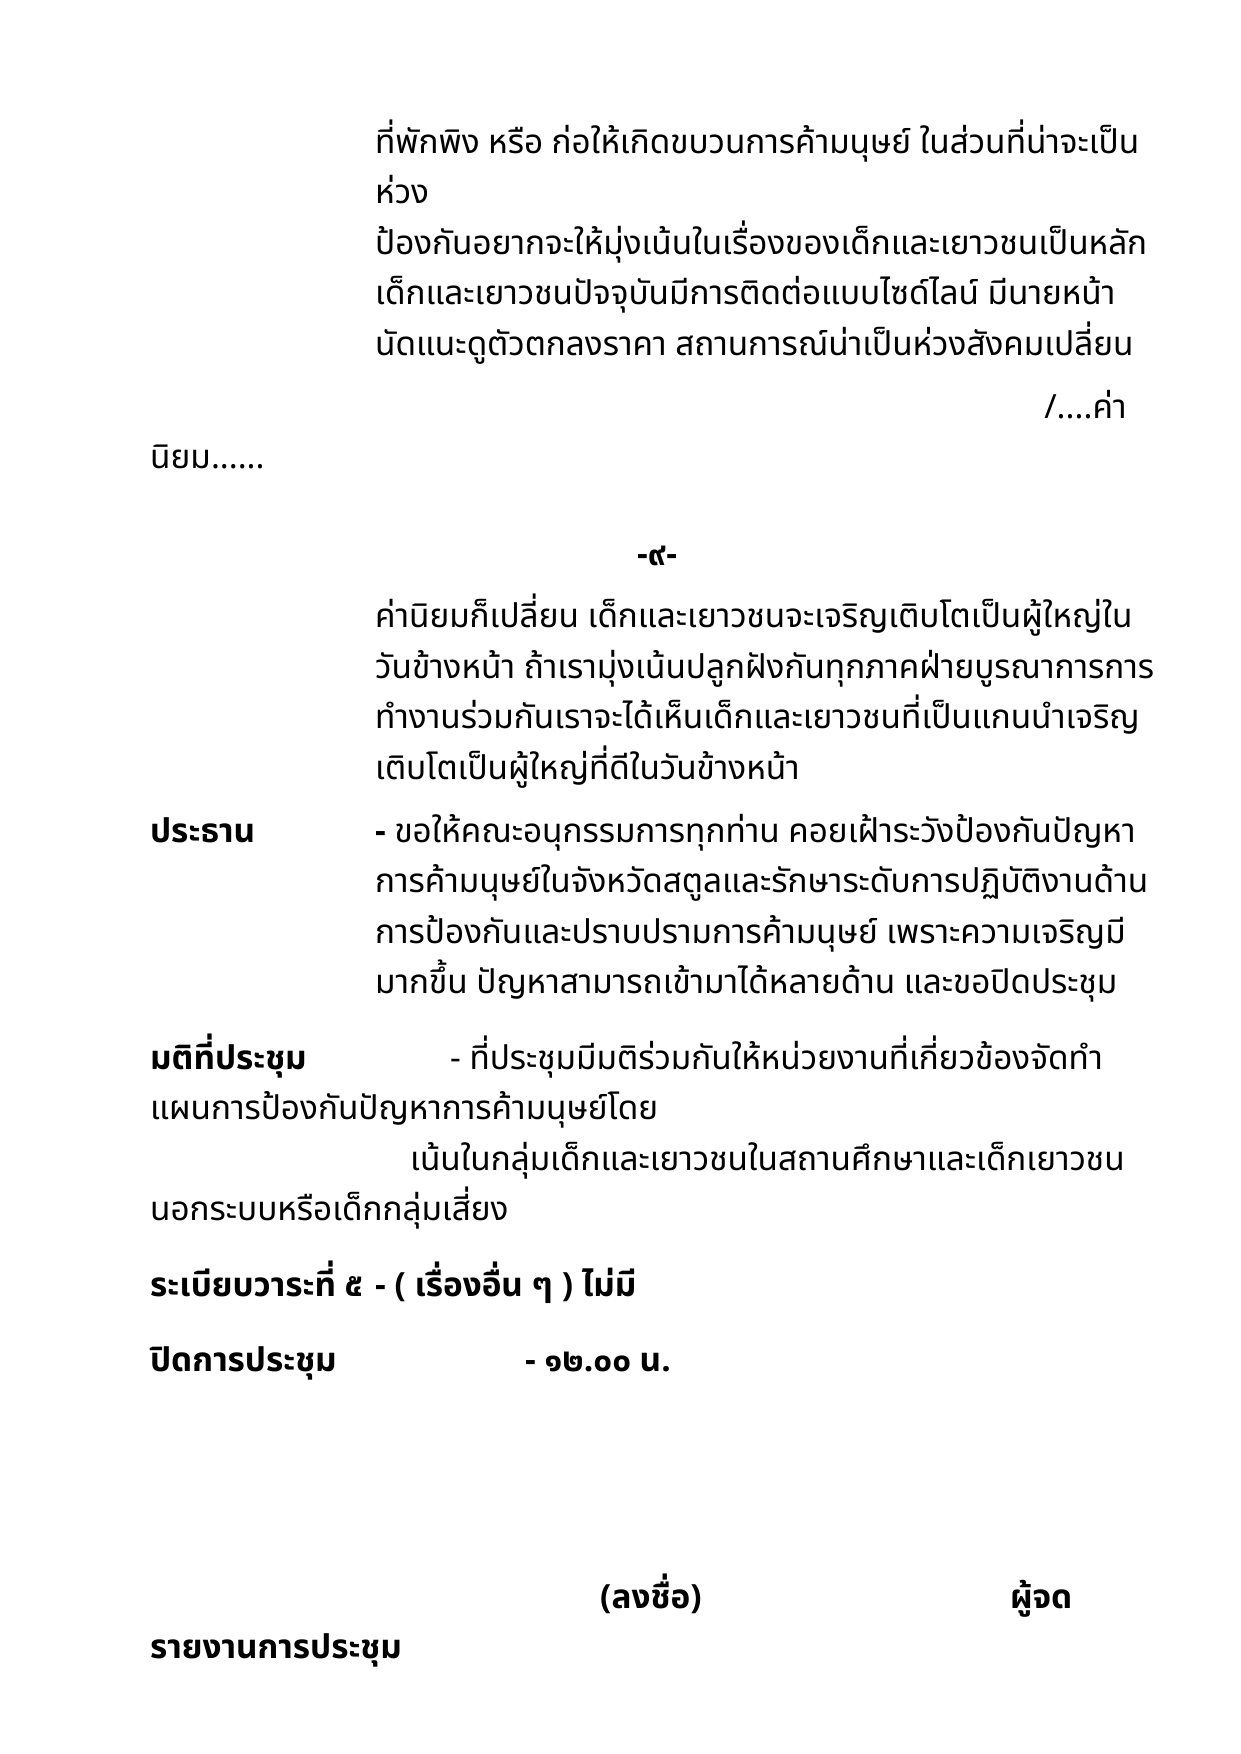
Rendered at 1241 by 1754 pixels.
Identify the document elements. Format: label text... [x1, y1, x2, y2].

text -๙- [150, 529, 1163, 580]
text ปิดการประชุม - ๑๒.๐๐ น. [150, 1336, 1163, 1387]
text มติที่ประชุม - ที่ประชุมมีมติร่วมกันให้หน่วยงานที่เกี่ยวข้องจัดทำแผนการป้องกันปัญหาการค้ามนุษย์โดย [150, 1033, 1163, 1134]
text ระเบียบวาระที่ ๕ - ( เรื่องอื่น ๆ ) ไม่มี [150, 1260, 1163, 1311]
text ประธาน - ขอให้คณะอนุกรรมการทุกท่าน คอยเฝ้าระวังป้องกันปัญหาการค้ามนุษย์ในจังหวัดสตูลและรักษาระดับการปฏิบัติงานด้านการป้องกันและปราบปรามการค้ามนุษย์ เพราะความเจริญมีมากขึ้น ปัญหาสามารถเข้ามาได้หลายด้าน และขอปิดประชุม [150, 807, 1163, 1008]
text (ลงชื่อ) ผู้จดรายงานการประชุม [150, 1573, 1163, 1674]
text ป้องกันอยากจะให้มุ่งเน้นในเรื่องของเด็กและเยาวชนเป็นหลัก เด็กและเยาวชนปัจจุบันมีการติดต่อแบบไซด์ไลน์ มีนายหน้านัดแนะดูตัวตกลงราคา สถานการณ์น่าเป็นห่วงสังคมเปลี่ยน [150, 219, 1163, 370]
text /....ค่านิยม...... [150, 383, 1163, 484]
text ค่านิยมก็เปลี่ยน เด็กและเยาวชนจะเจริญเติบโตเป็นผู้ใหญ่ในวันข้างหน้า ถ้าเรามุ่งเน้นปลูกฝังกันทุกภาคฝ่ายบูรณาการการทำงานร่วมกันเราจะได้เห็นเด็กและเยาวชนที่เป็นแกนนำเจริญเติบโตเป็นผู้ใหญ่ที่ดีในวันข้างหน้า [150, 592, 1163, 794]
text เน้นในกลุ่มเด็กและเยาวชนในสถานศึกษาและเด็กเยาวชนนอกระบบหรือเด็กกลุ่มเสี่ยง [150, 1134, 1163, 1235]
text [150, 118, 1163, 219]
